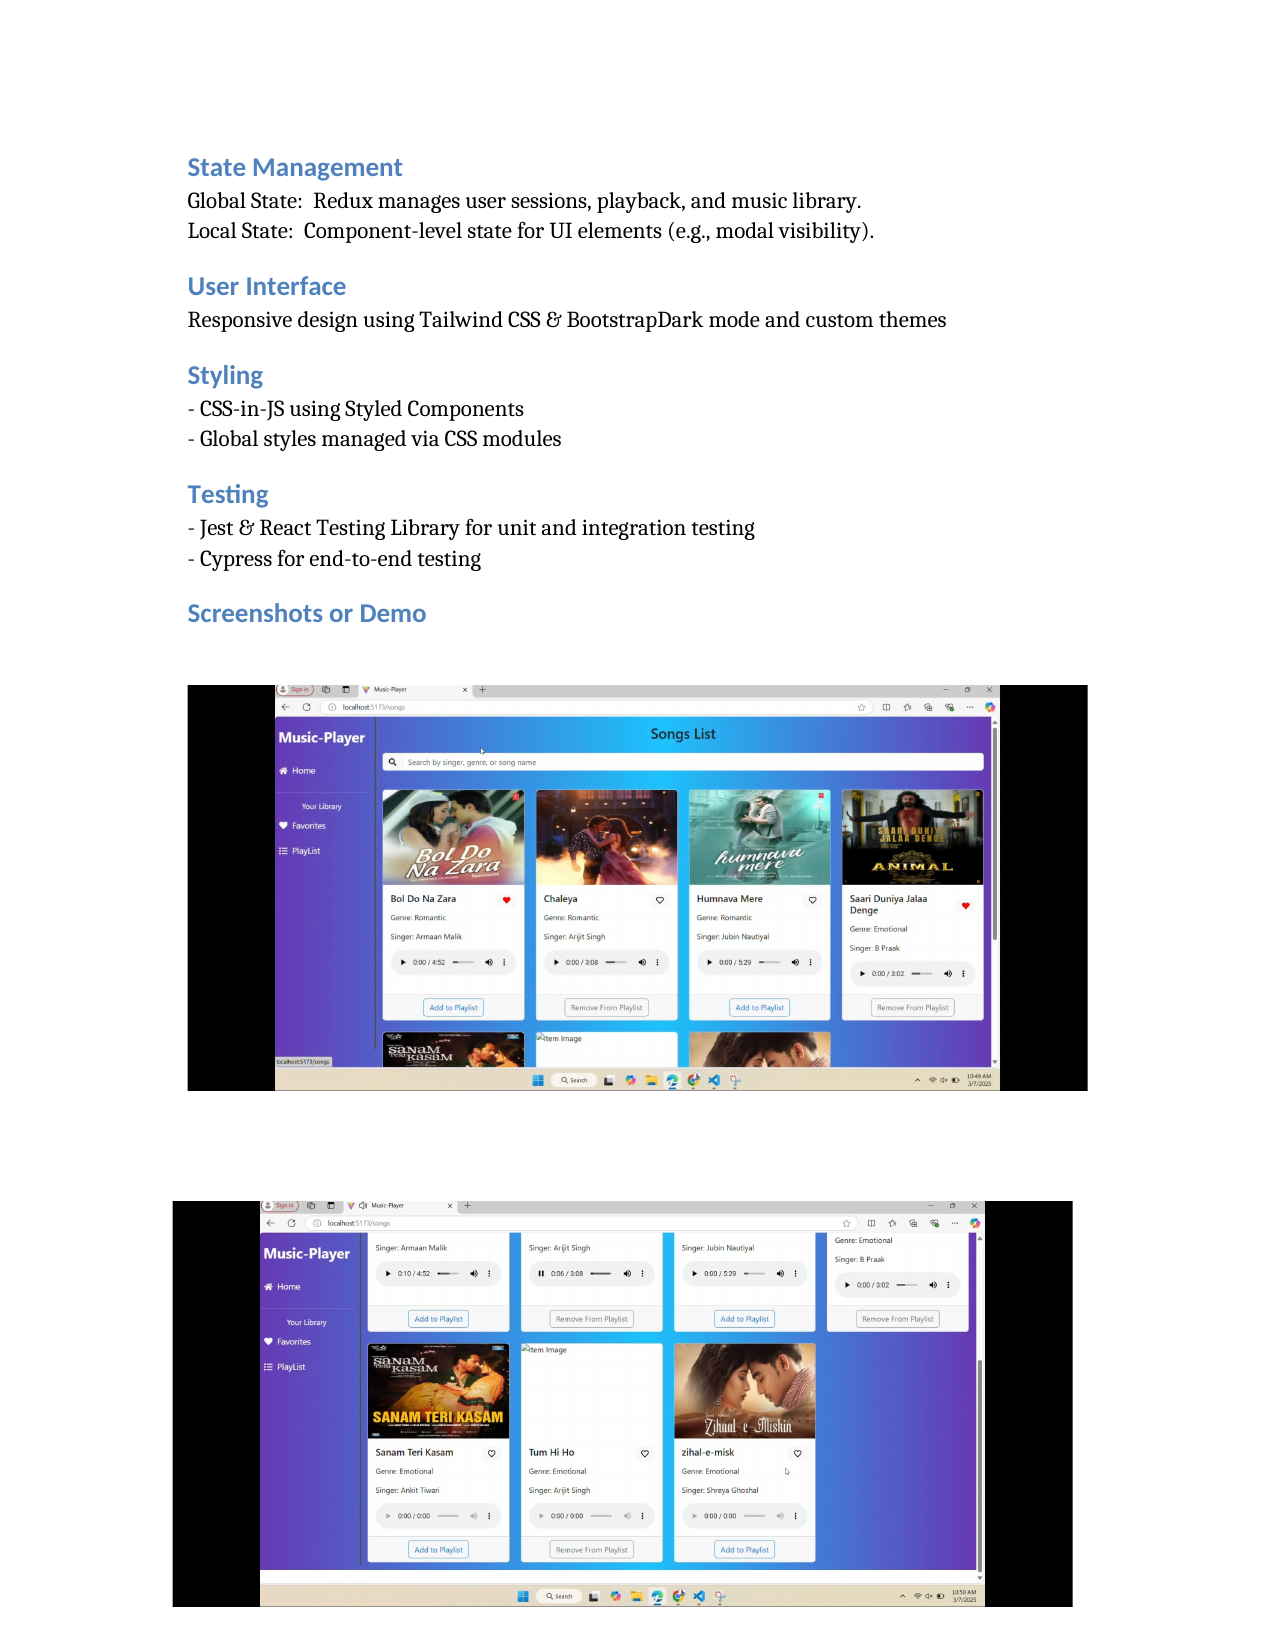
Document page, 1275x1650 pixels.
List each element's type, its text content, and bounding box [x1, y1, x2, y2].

subtitle Testing [187, 477, 1087, 510]
subtitle State Management [187, 150, 1087, 183]
subtitle User Interface [187, 269, 1087, 302]
text - CSS-in-JS using Styled Components - Global styles managed via CSS modules [187, 396, 1087, 453]
text Global State: Redux manages user sessions, playback, and music library. Local State: Component-level state for UI elements (e.g., modal visibility). [187, 188, 1087, 244]
picture [187, 685, 1088, 1091]
text - Jest & React Testing Library for unit and integration testing - Cypress for end-to-end testing [187, 515, 1087, 572]
subtitle Screenshots or Demo [187, 596, 1087, 629]
subtitle Styling [187, 358, 1087, 391]
picture [172, 1201, 1073, 1607]
text Responsive design using Tailwind CSS & BootstrapDark mode and custom themes [187, 307, 1087, 333]
